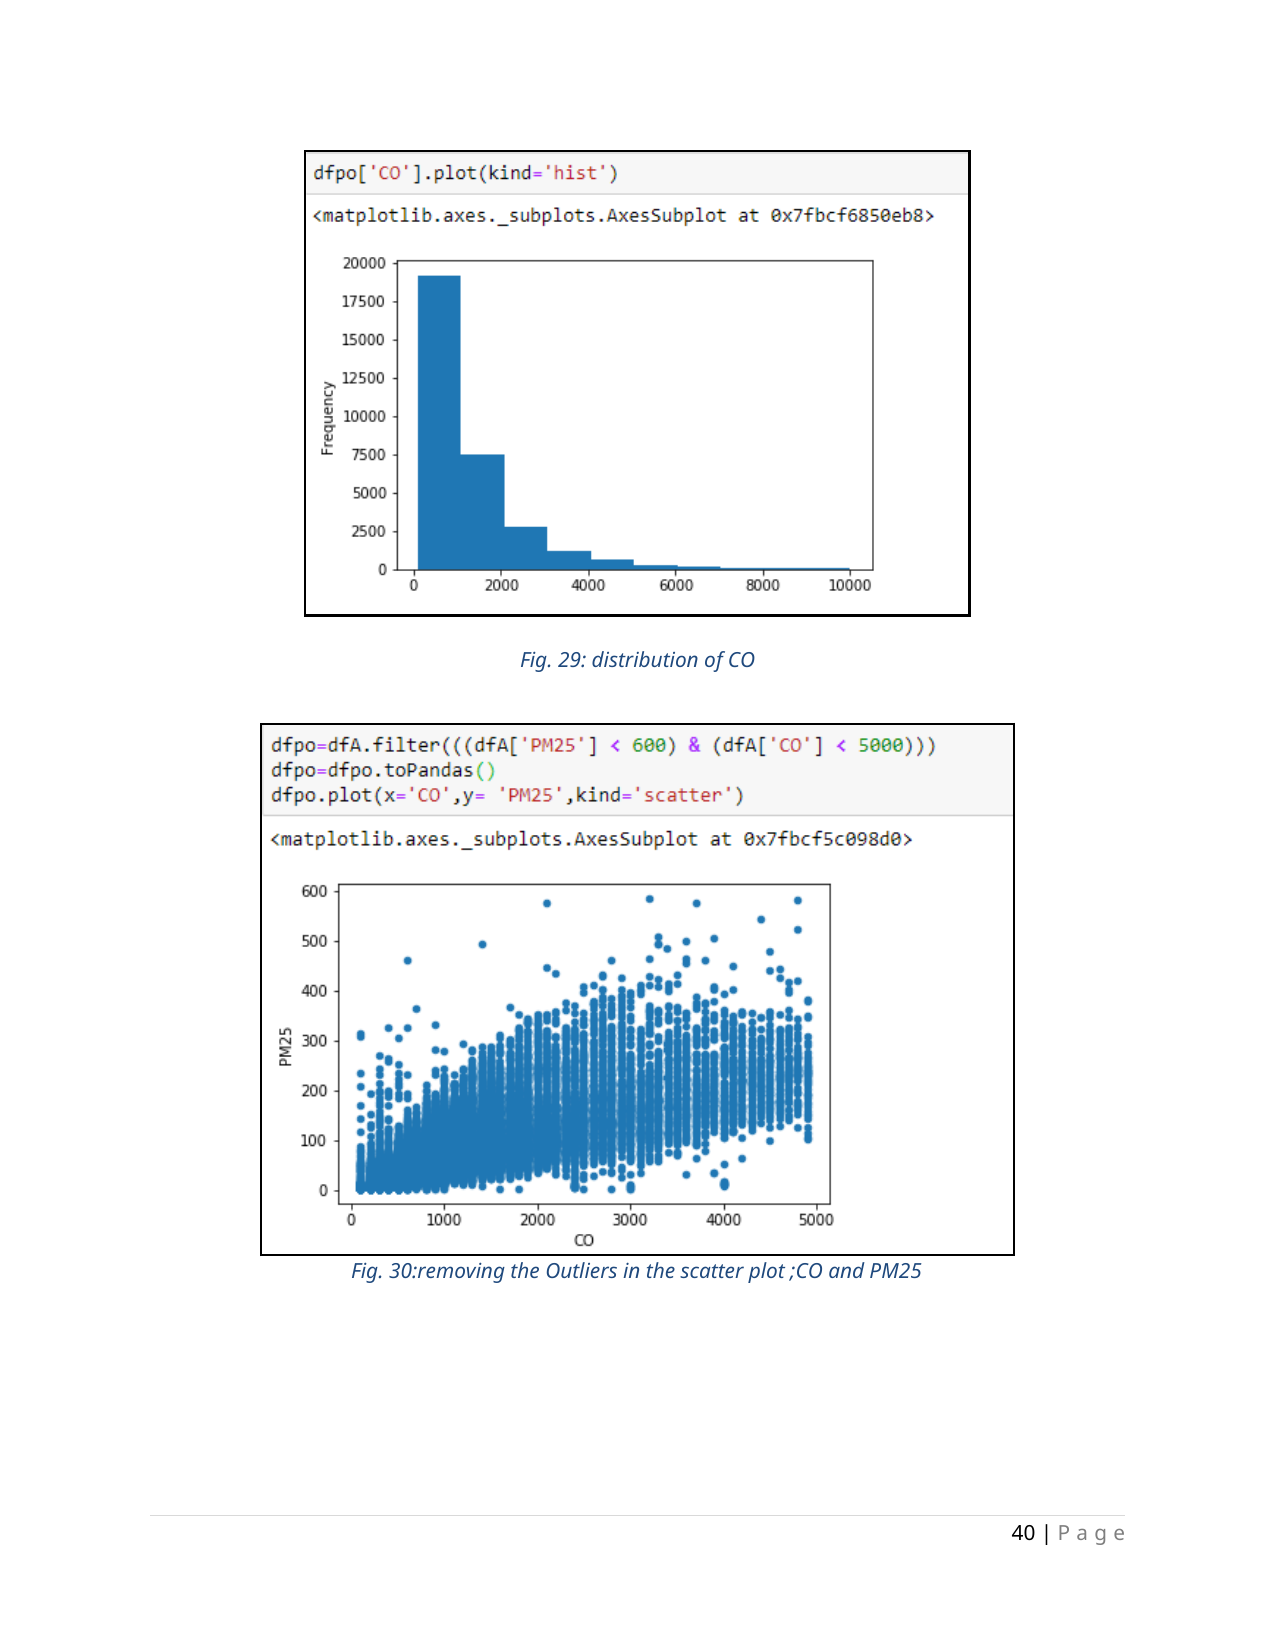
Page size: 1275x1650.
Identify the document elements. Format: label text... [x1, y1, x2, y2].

picture [306, 152, 968, 614]
text Fig. 29: distribution of CO [150, 645, 1125, 673]
text Fig. 30:removing the Outliers in the scatter plot ;CO and PM25 [150, 1256, 1125, 1285]
picture [262, 725, 1013, 1254]
